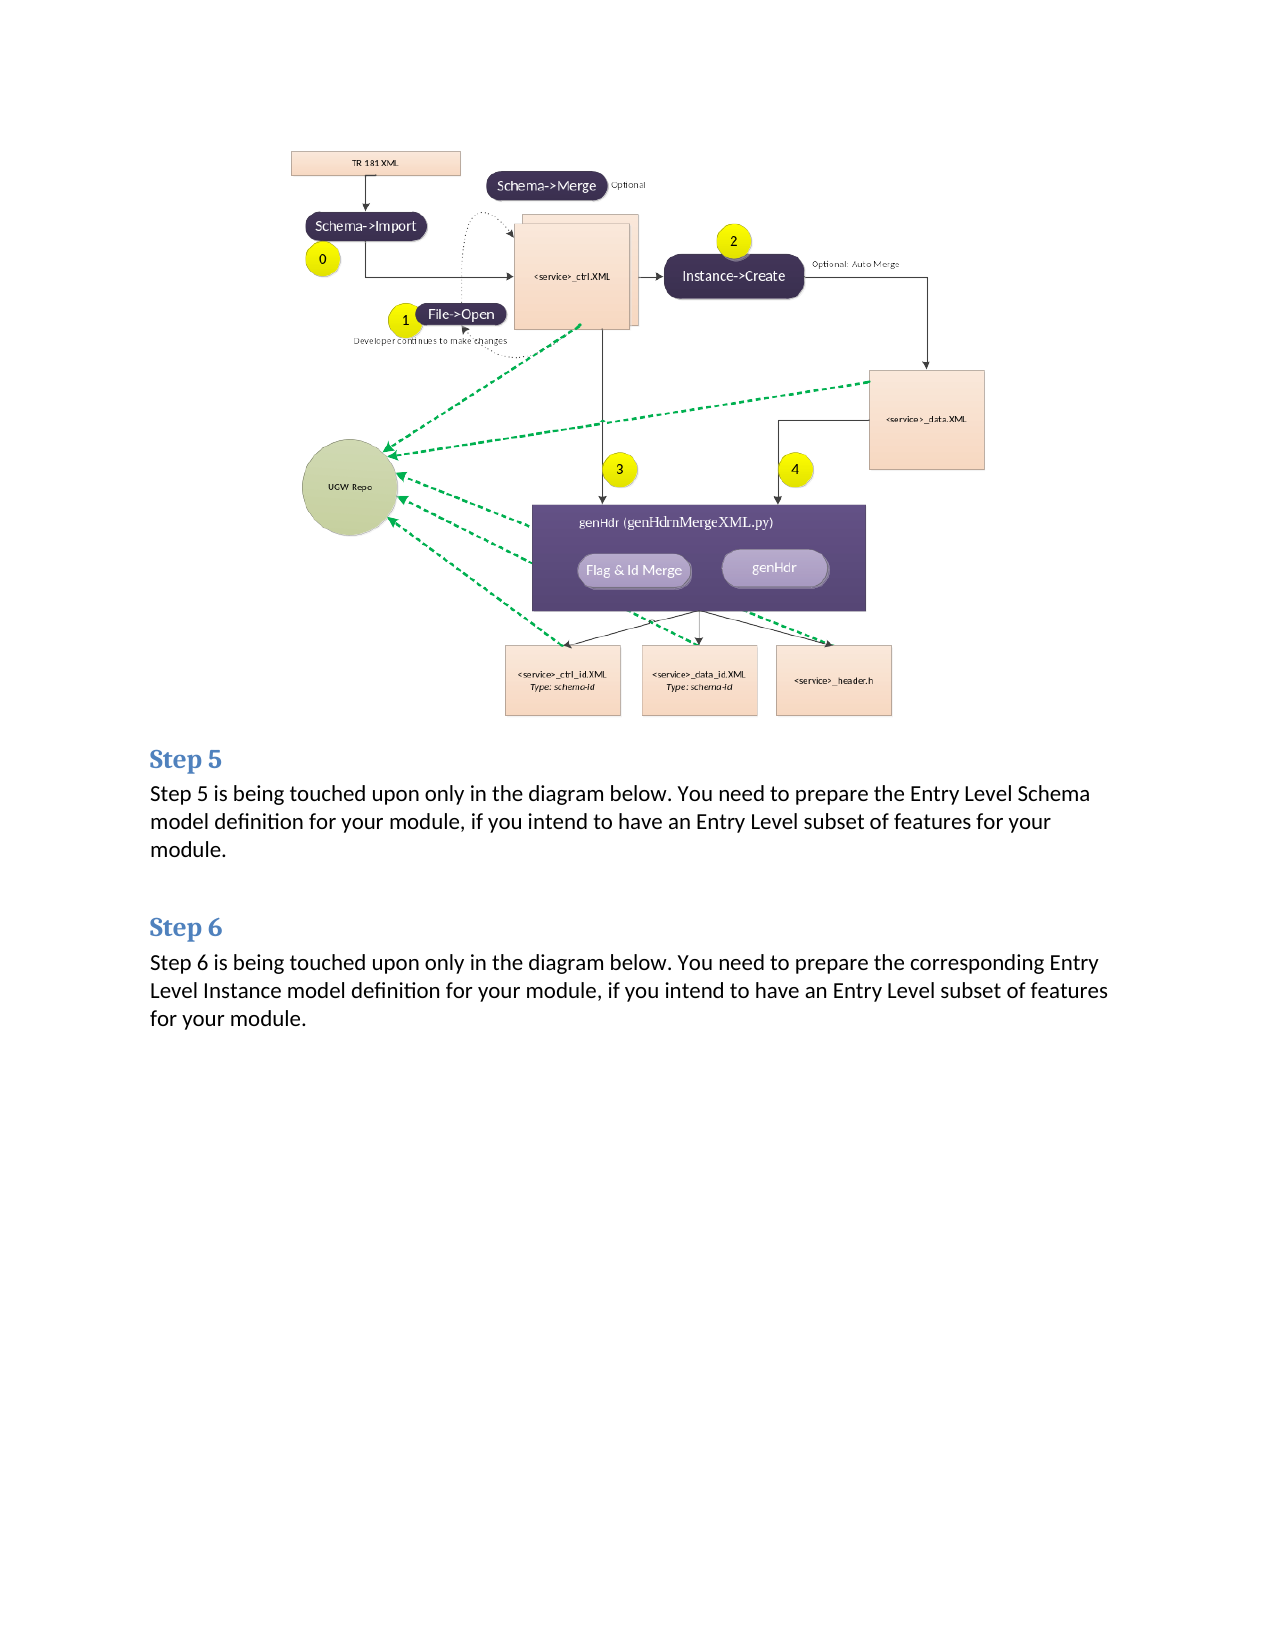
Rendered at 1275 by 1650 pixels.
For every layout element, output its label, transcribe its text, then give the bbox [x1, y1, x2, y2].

text Step 5 is being touched upon only in the diagram below. You need to prepare the Entry Level Schema model definition for your module, if you intend to have an Entry Level subset of features for your module. [150, 779, 1125, 863]
text Step 6 is being touched upon only in the diagram below. You need to prepare the corresponding Entry Level Instance model definition for your module, if you intend to have an Entry Level subset of features for your module. [150, 948, 1125, 1032]
subtitle Step 6 [150, 912, 1125, 943]
subtitle Step 5 [150, 744, 1125, 775]
